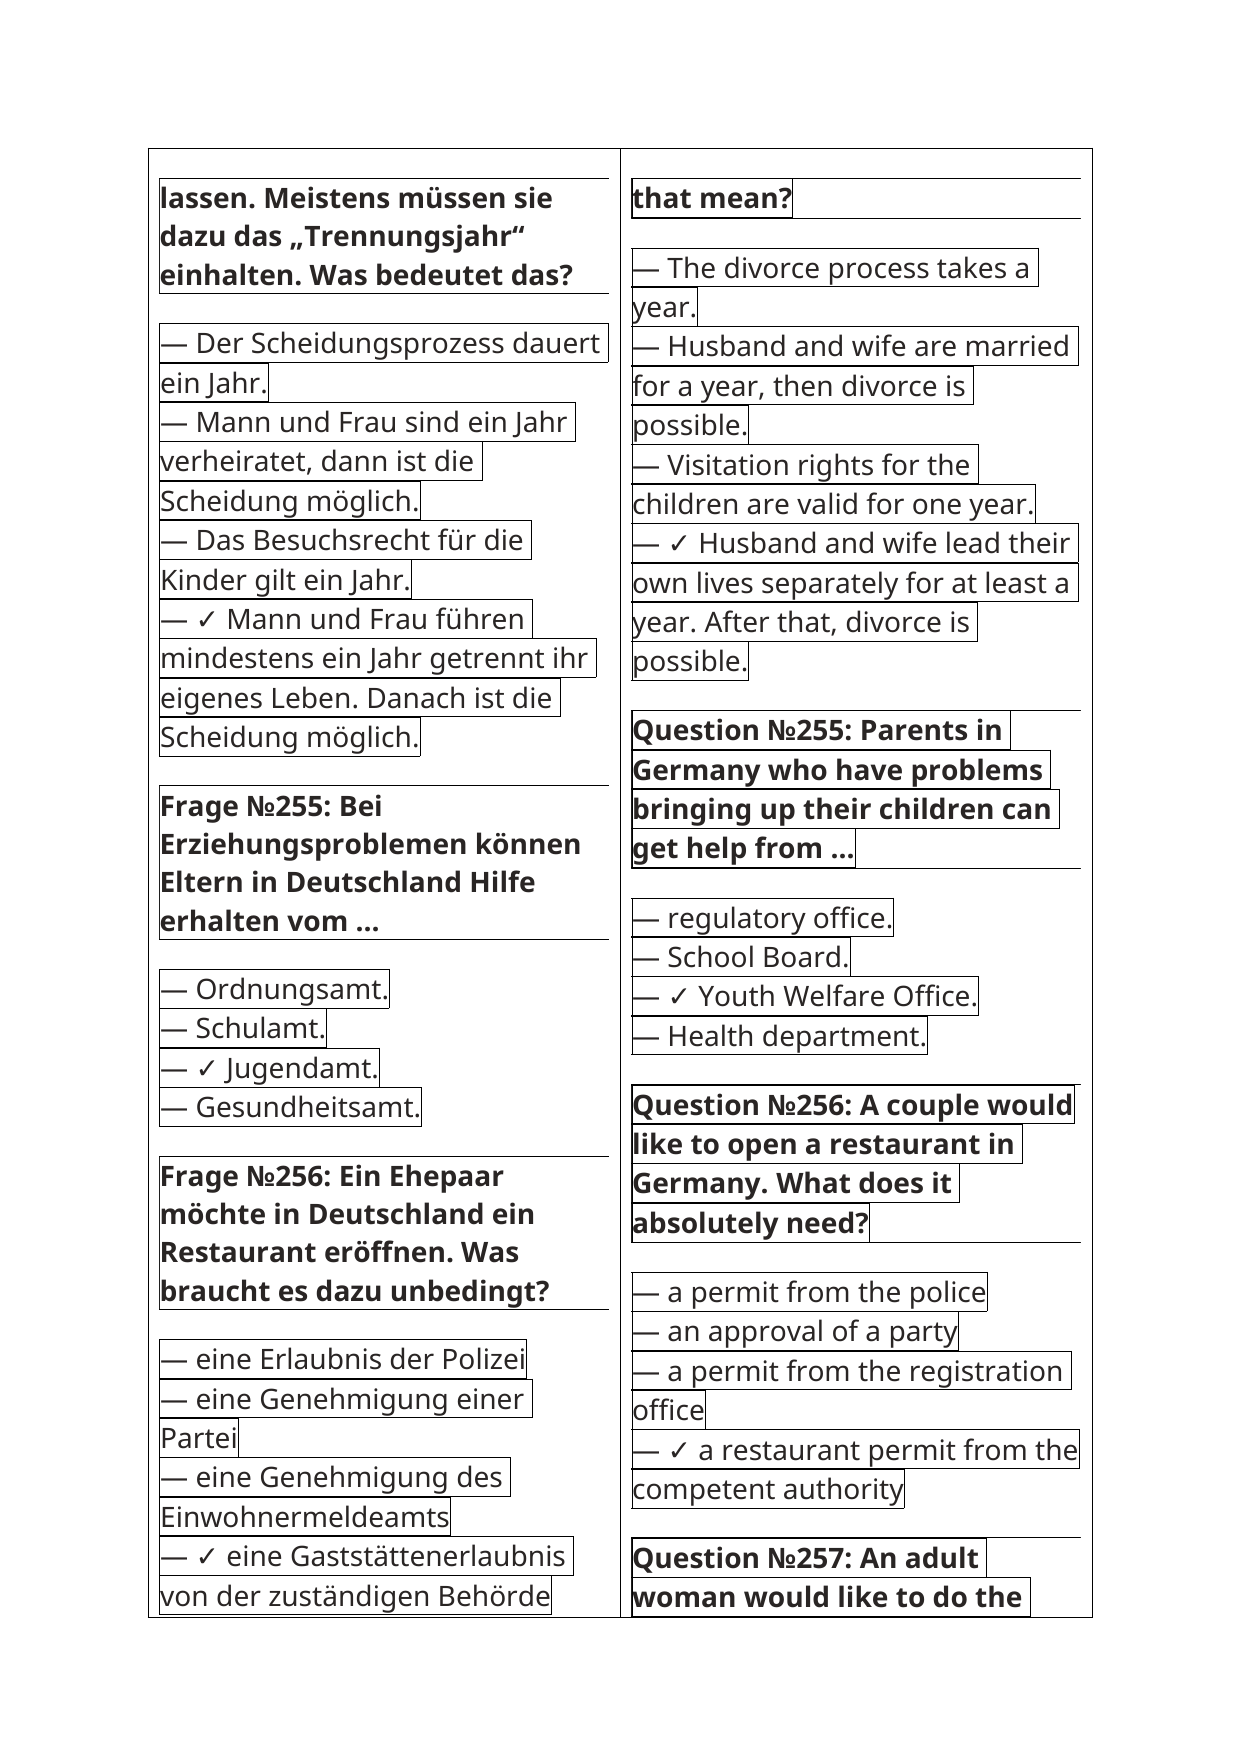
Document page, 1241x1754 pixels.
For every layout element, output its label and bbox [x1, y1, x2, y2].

table_header [149, 149, 620, 1617]
table_header [621, 149, 1092, 1617]
